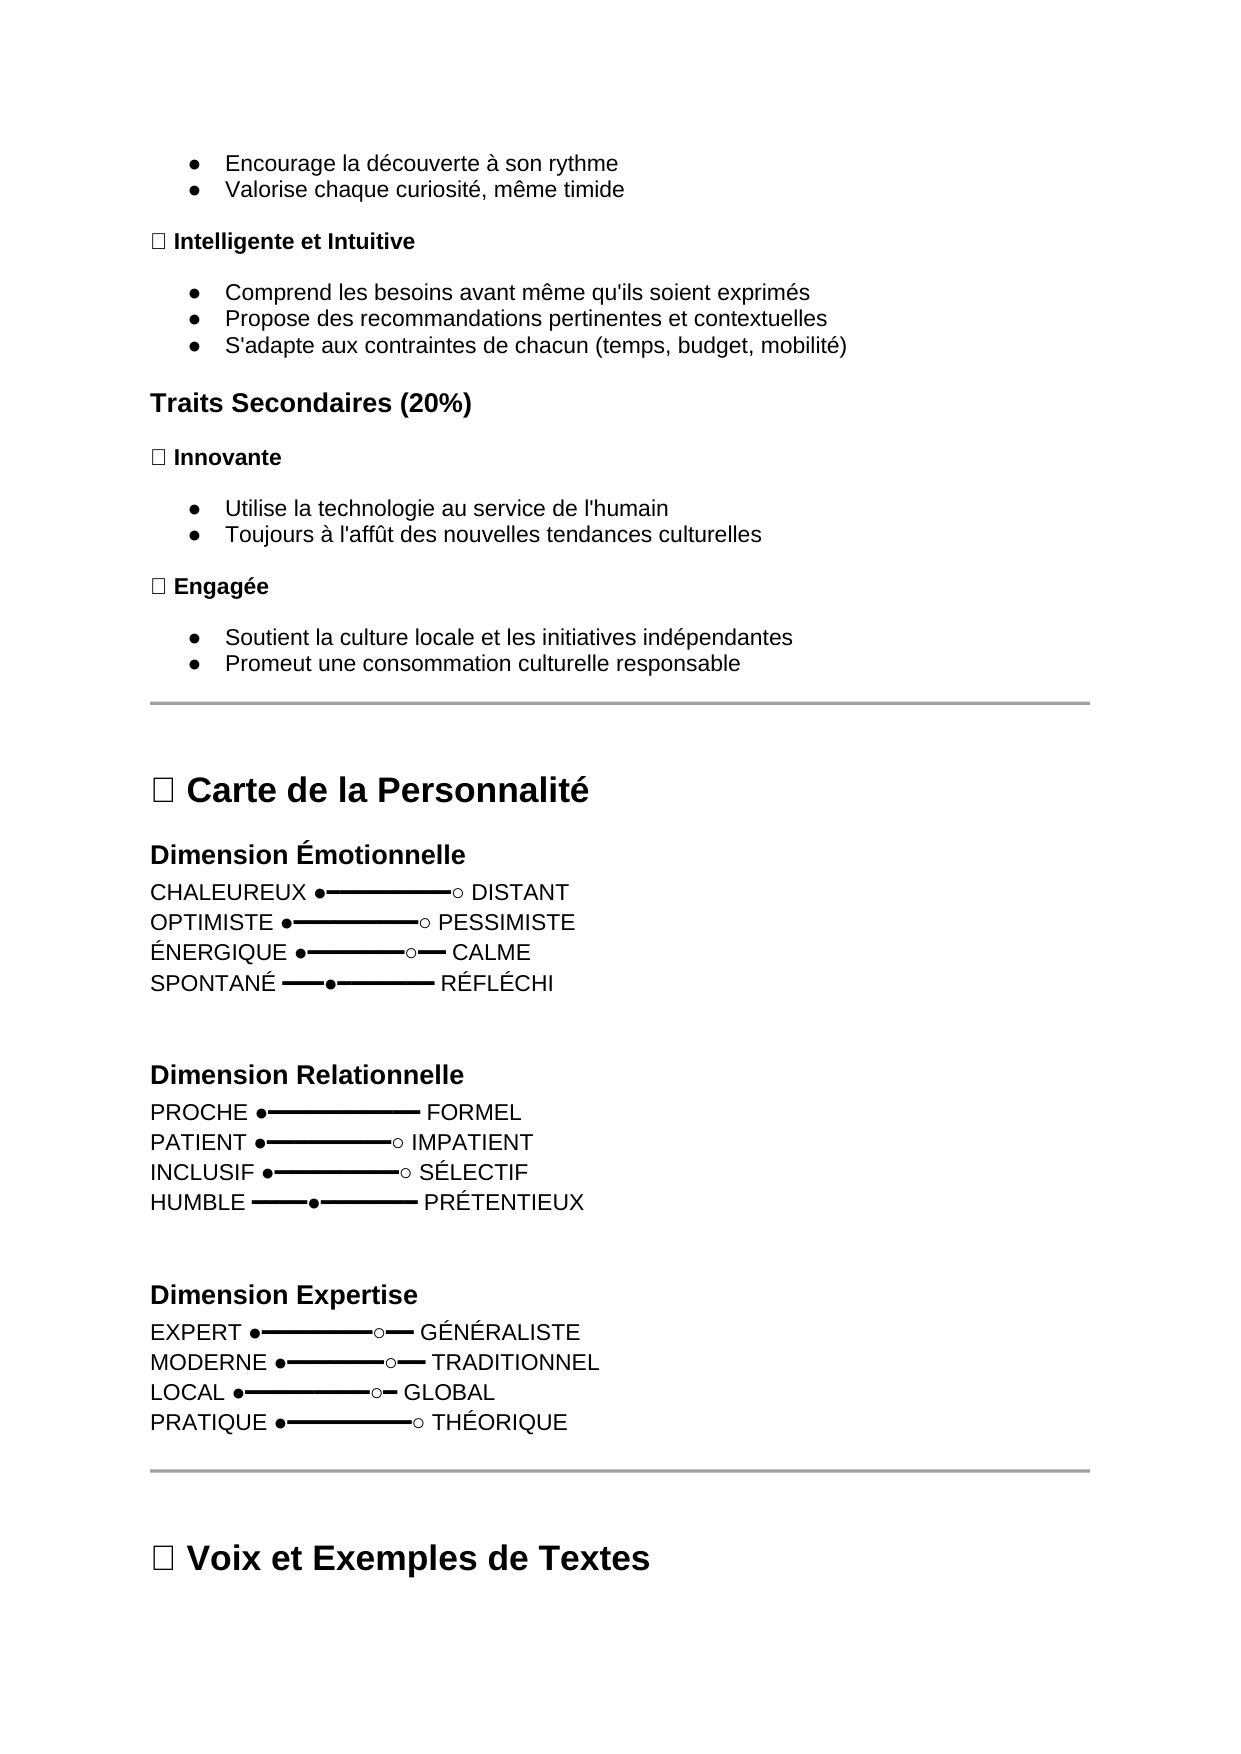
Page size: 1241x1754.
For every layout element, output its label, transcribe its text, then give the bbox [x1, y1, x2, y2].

text ÉNERGIQUE ●━━━━━━━○━━ CALME [150, 939, 1090, 966]
text PROCHE ●━━━━━━━━━━━ FORMEL [150, 1099, 1090, 1125]
text MODERNE ●━━━━━━━○━━ TRADITIONNEL [150, 1349, 1090, 1375]
text INCLUSIF ●━━━━━━━━━○ SÉLECTIF [150, 1159, 1090, 1185]
subtitle Dimension Expertise [150, 1279, 1090, 1310]
subtitle Dimension Relationnelle [150, 1059, 1090, 1090]
list Propose des recommandations pertinentes et contextuelles [187, 305, 1090, 332]
list Valorise chaque curiosité, même timide [187, 176, 1090, 203]
text OPTIMISTE ●━━━━━━━━━○ PESSIMISTE [150, 909, 1090, 935]
list Utilise la technologie au service de l'humain [187, 495, 1090, 521]
text HUMBLE ━━━━●━━━━━━━ PRÉTENTIEUX [150, 1189, 1090, 1216]
subtitle 🎤 Voix et Exemples de Textes [150, 1537, 1090, 1578]
subtitle Traits Secondaires (20%) [150, 387, 1090, 418]
text PATIENT ●━━━━━━━━━○ IMPATIENT [150, 1129, 1090, 1155]
subtitle 🎨 Carte de la Personnalité [150, 769, 1090, 810]
text SPONTANÉ ━━━●━━━━━━━ RÉFLÉCHI [150, 969, 1090, 996]
text LOCAL ●━━━━━━━━━○━ GLOBAL [150, 1379, 1090, 1405]
text 🌱 Engagée [150, 573, 1090, 599]
text PRATIQUE ●━━━━━━━━━○ THÉORIQUE [150, 1409, 1090, 1435]
text 🧭 Intelligente et Intuitive [150, 228, 1090, 254]
subtitle Dimension Émotionnelle [150, 839, 1090, 871]
list Toujours à l'affût des nouvelles tendances culturelles [187, 521, 1090, 548]
text CHALEUREUX ●━━━━━━━━━○ DISTANT [150, 879, 1090, 905]
list Encourage la découverte à son rythme [187, 150, 1090, 176]
list Soutient la culture locale et les initiatives indépendantes [187, 624, 1090, 650]
list Comprend les besoins avant même qu'ils soient exprimés [187, 279, 1090, 305]
text 💡 Innovante [150, 443, 1090, 470]
list Promeut une consommation culturelle responsable [187, 650, 1090, 677]
text EXPERT ●━━━━━━━━○━━ GÉNÉRALISTE [150, 1318, 1090, 1345]
list S'adapte aux contraintes de chacun (temps, budget, mobilité) [187, 332, 1090, 358]
